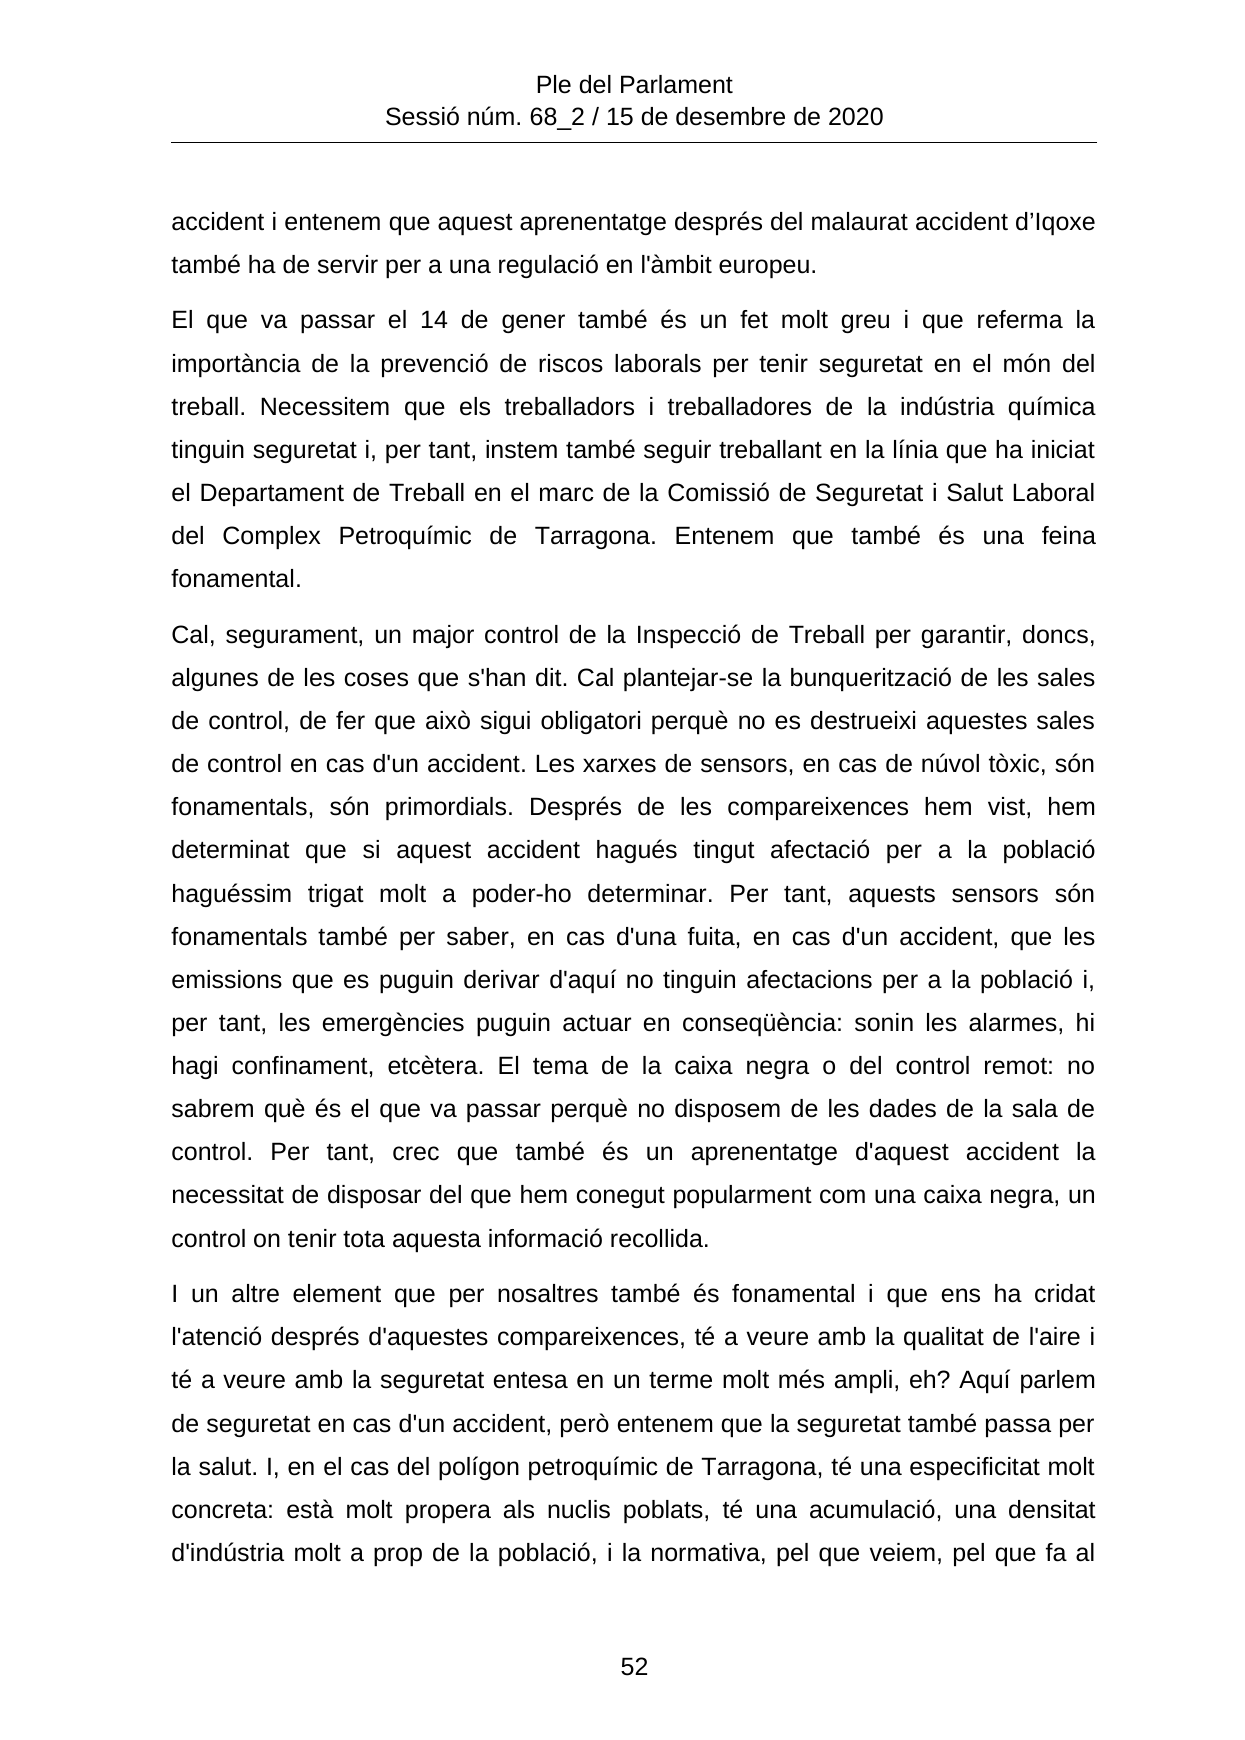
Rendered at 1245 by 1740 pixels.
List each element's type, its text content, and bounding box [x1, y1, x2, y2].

text Cal, segurament, un major control de la Inspecció de Treball per garantir, doncs, algunes de les coses que s'han dit. Cal plantejar-se la bunquerització de les sales de control, de fer que això sigui obligatori perquè no es destrueixi aquestes sales de control en cas d'un accident. Les xarxes de sensors, en cas de núvol tòxic, són fonamentals, són primordials. Després de les compareixences hem vist, hem determinat que si aquest accident hagués tingut afectació per a la població haguéssim trigat molt a poder-ho determinar. Per tant, aquests sensors són fonamentals també per saber, en cas d'una fuita, en cas d'un accident, que les emissions que es puguin derivar d'aquí no tinguin afectacions per a la població i, per tant, les emergències puguin actuar en conseqüència: sonin les alarmes, hi hagi confinament, etcètera. El tema de la caixa negra o del control remot: no sabrem què és el que va passar perquè no disposem de les dades de la sala de control. Per tant, crec que també és un aprenentatge d'aquest accident la necessitat de disposar del que hem conegut popularment com una caixa negra, un control on tenir tota aquesta informació recollida. [171, 620, 1097, 1252]
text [171, 207, 1097, 279]
text El que va passar el 14 de gener també és un fet molt greu i que referma la importància de la prevenció de riscos laborals per tenir seguretat en el món del treball. Necessitem que els treballadors i treballadores de la indústria química tinguin seguretat i, per tant, instem també seguir treballant en la línia que ha iniciat el Departament de Treball en el marc de la Comissió de Seguretat i Salut Laboral del Complex Petroquímic de Tarragona. Entenem que també és una feina fonamental. [171, 306, 1097, 593]
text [171, 1279, 1097, 1567]
